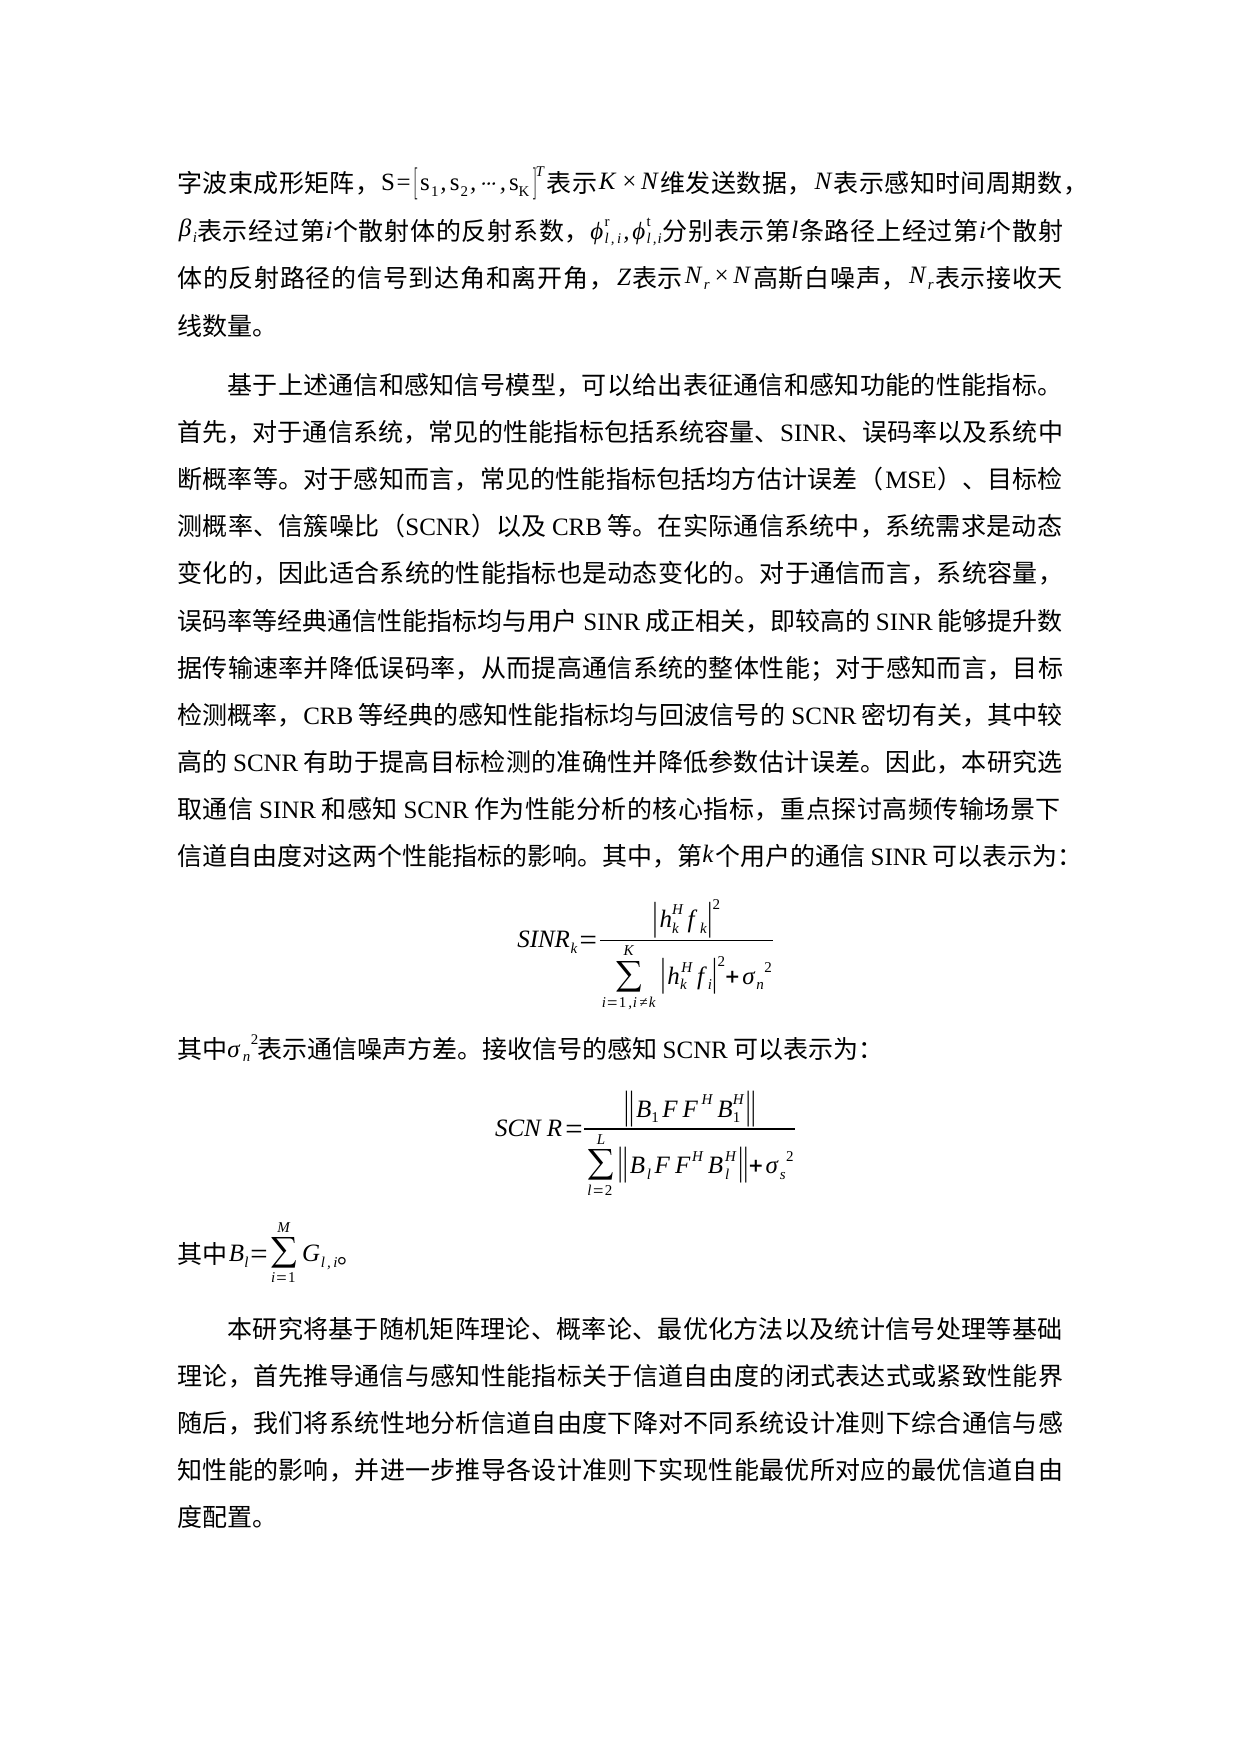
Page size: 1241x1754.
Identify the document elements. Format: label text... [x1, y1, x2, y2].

text 其中。 [177, 1219, 1063, 1286]
text 其中表示通信噪声方差。接收信号的感知SCNR可以表示为： [177, 1030, 1063, 1066]
text 本研究将基于随机矩阵理论、概率论、最优化方法以及统计信号处理等基础理论，首先推导通信与感知性能指标关于信道自由度的闭式表达式或紧致性能界。随后，我们将系统性地分析信道自由度下降对不同系统设计准则下综合通信与感知性能的影响，并进一步推导各设计准则下实现性能最优所对应的最优信道自由度配置。 [177, 1309, 1063, 1534]
text 基于上述通信和感知信号模型，可以给出表征通信和感知功能的性能指标。首先，对于通信系统，常见的性能指标包括系统容量、SINR、误码率以及系统中断概率等。对于感知而言，常见的性能指标包括均方估计误差（MSE）、目标检测概率、信簇噪比（SCNR）以及CRB等。在实际通信系统中，系统需求是动态变化的，因此适合系统的性能指标也是动态变化的。对于通信而言，系统容量，误码率等经典通信性能指标均与用户SINR成正相关，即较高的SINR能够提升数据传输速率并降低误码率，从而提高通信系统的整体性能；对于感知而言，目标检测概率，CRB等经典的感知性能指标均与回波信号的SCNR密切有关，其中较高的SCNR有助于提高目标检测的准确性并降低参数估计误差。因此，本研究选取通信SINR和感知SCNR作为性能分析的核心指标，重点探讨高频传输场景下信道自由度对这两个性能指标的影响。其中，第个用户的通信SINR可以表示为： [177, 366, 1063, 873]
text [177, 162, 1063, 342]
